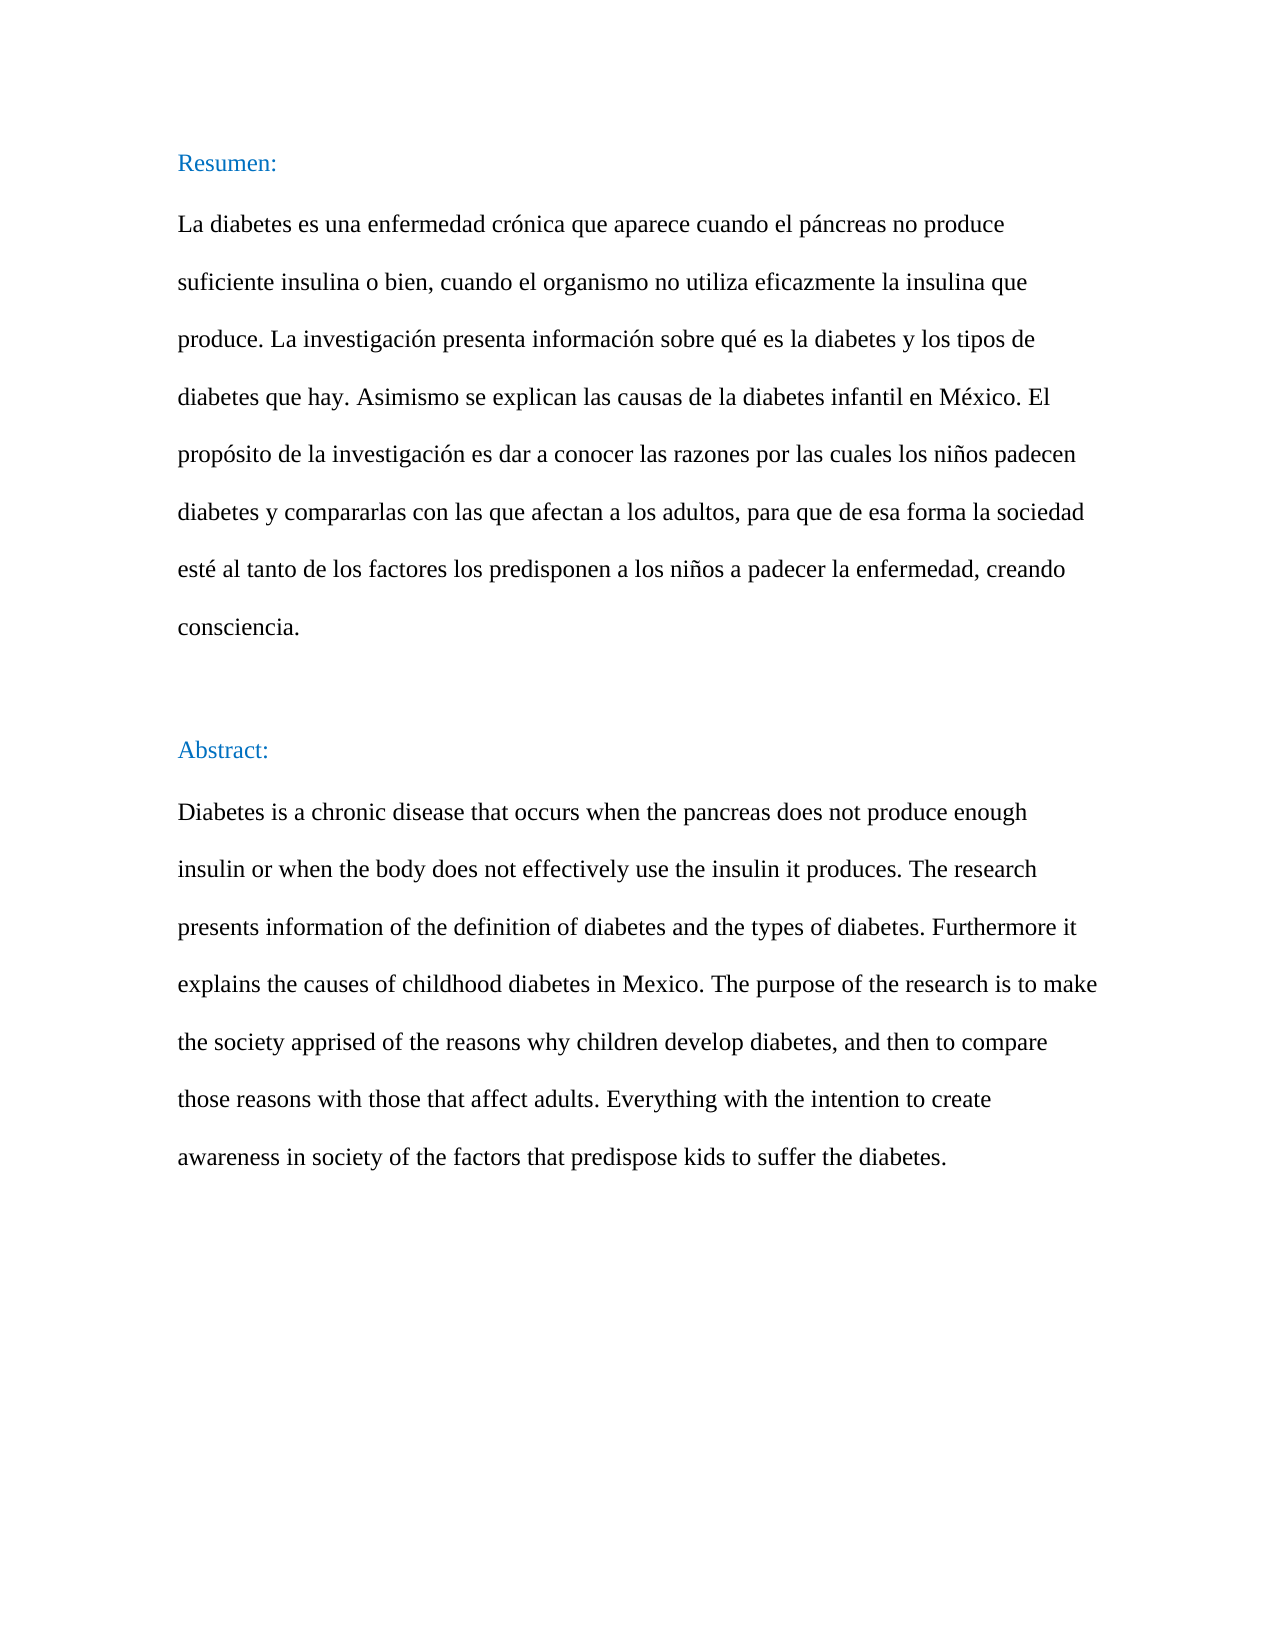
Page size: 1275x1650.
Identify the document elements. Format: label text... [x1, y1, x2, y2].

text Abstract: [177, 735, 1098, 764]
text Diabetes is a chronic disease that occurs when the pancreas does not produce enough insulin or when the body does not effectively use the insulin it produces. The research presents information of the definition of diabetes and the types of diabetes. Furthermore it explains the causes of childhood diabetes in Mexico. The purpose of the research is to make the society apprised of the reasons why children develop diabetes, and then to compare those reasons with those that affect adults. Everything with the intention to create awareness in society of the factors that predispose kids to suffer the diabetes. [177, 797, 1098, 1171]
text Resumen: [177, 148, 1098, 176]
text La diabetes es una enfermedad crónica que aparece cuando el páncreas no produce suficiente insulina o bien, cuando el organismo no utiliza eficazmente la insulina que produce. La investigación presenta información sobre qué es la diabetes y los tipos de diabetes que hay. Asimismo se explican las causas de la diabetes infantil en México. El propósito de la investigación es dar a conocer las razones por las cuales los niños padecen diabetes y compararlas con las que afectan a los adultos, para que de esa forma la sociedad esté al tanto de los factores los predisponen a los niños a padecer la enfermedad, creando consciencia. [177, 209, 1098, 641]
